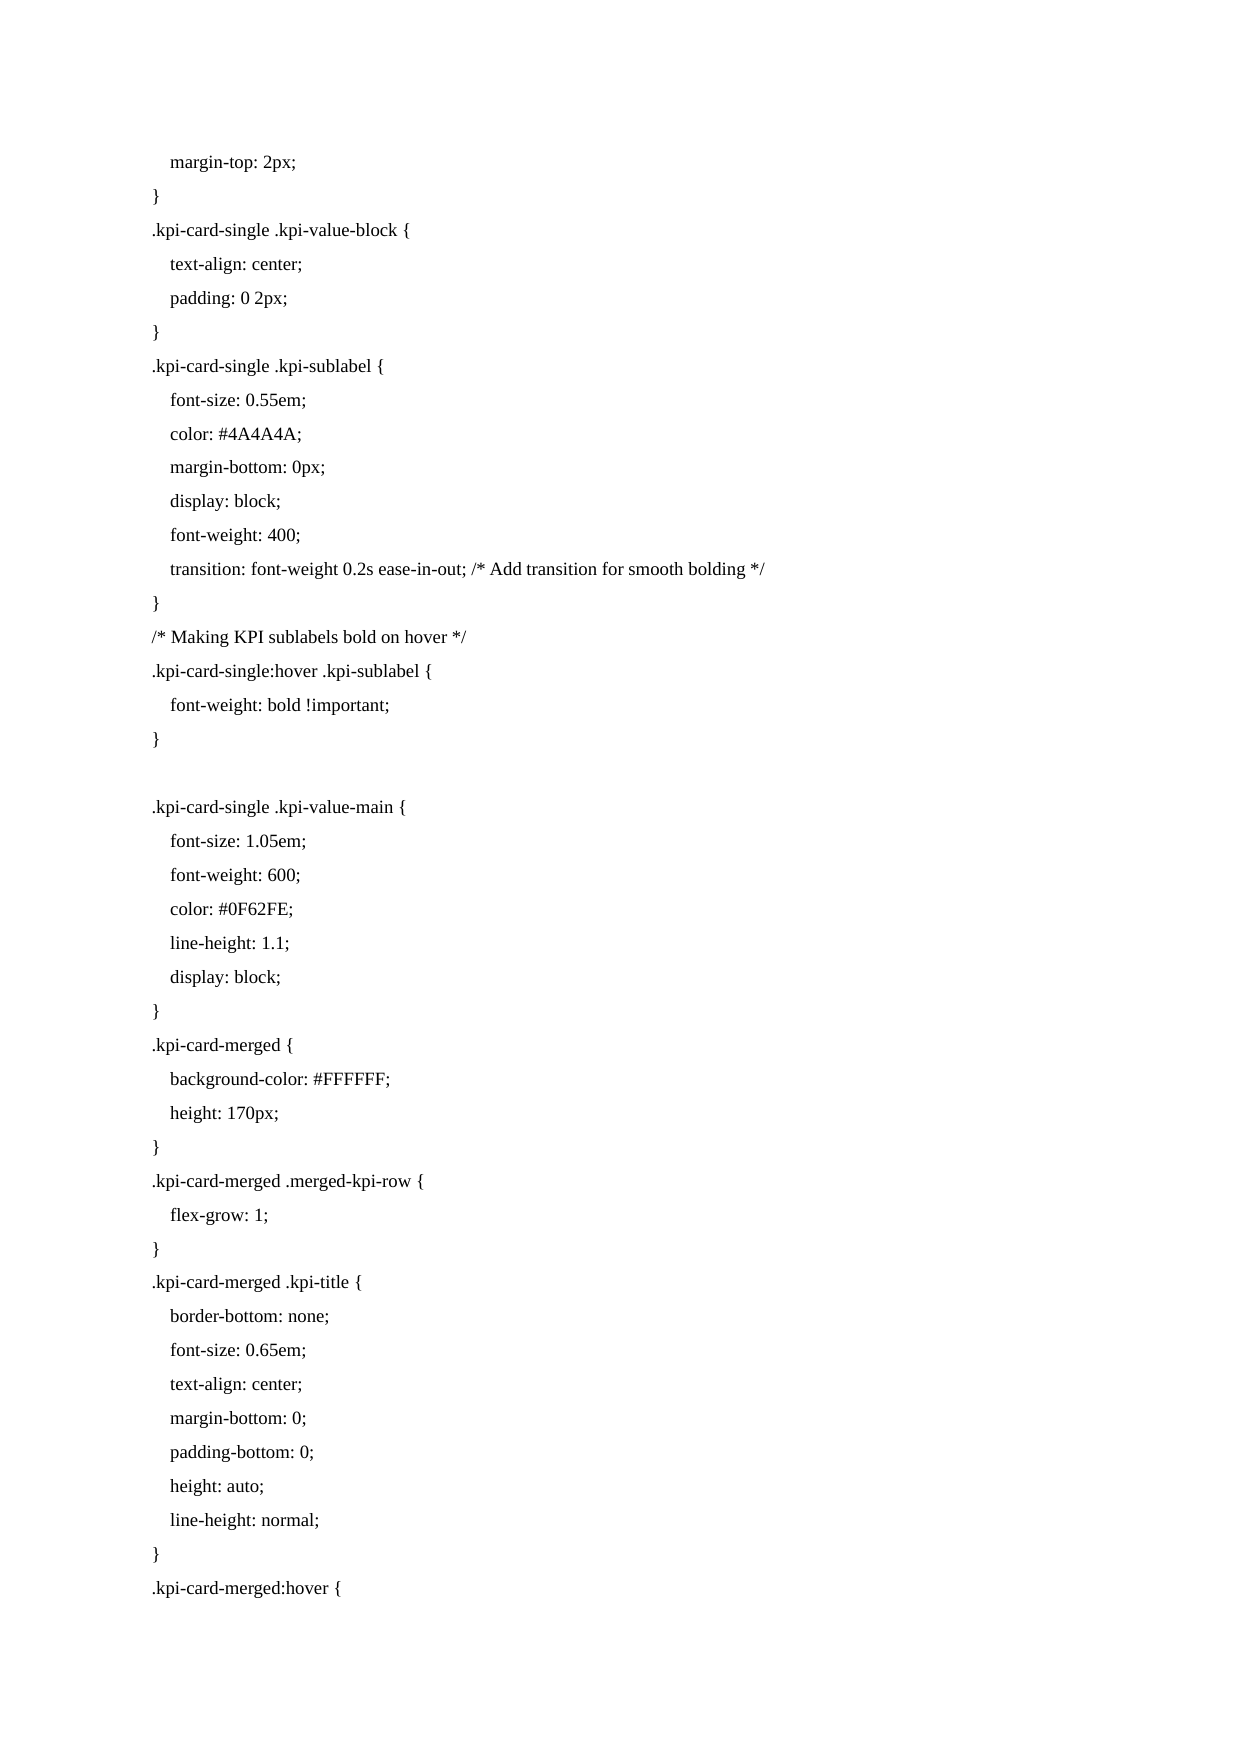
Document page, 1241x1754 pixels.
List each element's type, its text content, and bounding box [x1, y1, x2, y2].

text display: block; [151, 490, 1074, 512]
text } [151, 1136, 1074, 1157]
text } [151, 592, 1074, 614]
text color: #4A4A4A; [151, 422, 1074, 444]
text .kpi-card-merged:hover { [151, 1577, 1074, 1598]
text .kpi-card-single .kpi-value-main { [151, 796, 1074, 817]
text .kpi-card-merged { [151, 1034, 1074, 1055]
text height: auto; [151, 1475, 1074, 1497]
text text-align: center; [151, 253, 1074, 274]
text color: #0F62FE; [151, 898, 1074, 919]
text flex-grow: 1; [151, 1203, 1074, 1225]
text .kpi-card-single .kpi-value-block { [151, 219, 1074, 240]
text transition: font-weight 0.2s ease-in-out; /* Add transition for smooth bolding */ [151, 558, 1074, 580]
text font-weight: 400; [151, 524, 1074, 546]
text font-size: 0.65em; [151, 1339, 1074, 1361]
text .kpi-card-single:hover .kpi-sublabel { [151, 660, 1074, 682]
text text-align: center; [151, 1373, 1074, 1395]
text display: block; [151, 966, 1074, 987]
text border-bottom: none; [151, 1305, 1074, 1327]
text } [151, 728, 1074, 749]
text .kpi-card-merged .kpi-title { [151, 1271, 1074, 1293]
text background-color: #FFFFFF; [151, 1068, 1074, 1089]
text font-size: 0.55em; [151, 388, 1074, 410]
text .kpi-card-merged .merged-kpi-row { [151, 1169, 1074, 1191]
text } [151, 185, 1074, 206]
text } [151, 1543, 1074, 1564]
text padding-bottom: 0; [151, 1441, 1074, 1463]
text font-weight: 600; [151, 864, 1074, 885]
text } [151, 1237, 1074, 1259]
text font-size: 1.05em; [151, 830, 1074, 851]
text /* Making KPI sublabels bold on hover */ [151, 626, 1074, 648]
text padding: 0 2px; [151, 287, 1074, 308]
text line-height: normal; [151, 1509, 1074, 1531]
text .kpi-card-single .kpi-sublabel { [151, 354, 1074, 376]
text margin-bottom: 0px; [151, 456, 1074, 478]
text } [151, 1000, 1074, 1021]
text line-height: 1.1; [151, 932, 1074, 953]
text margin-top: 2px; [151, 151, 1074, 172]
text margin-bottom: 0; [151, 1407, 1074, 1429]
text height: 170px; [151, 1102, 1074, 1123]
text } [151, 321, 1074, 342]
text font-weight: bold !important; [151, 694, 1074, 716]
